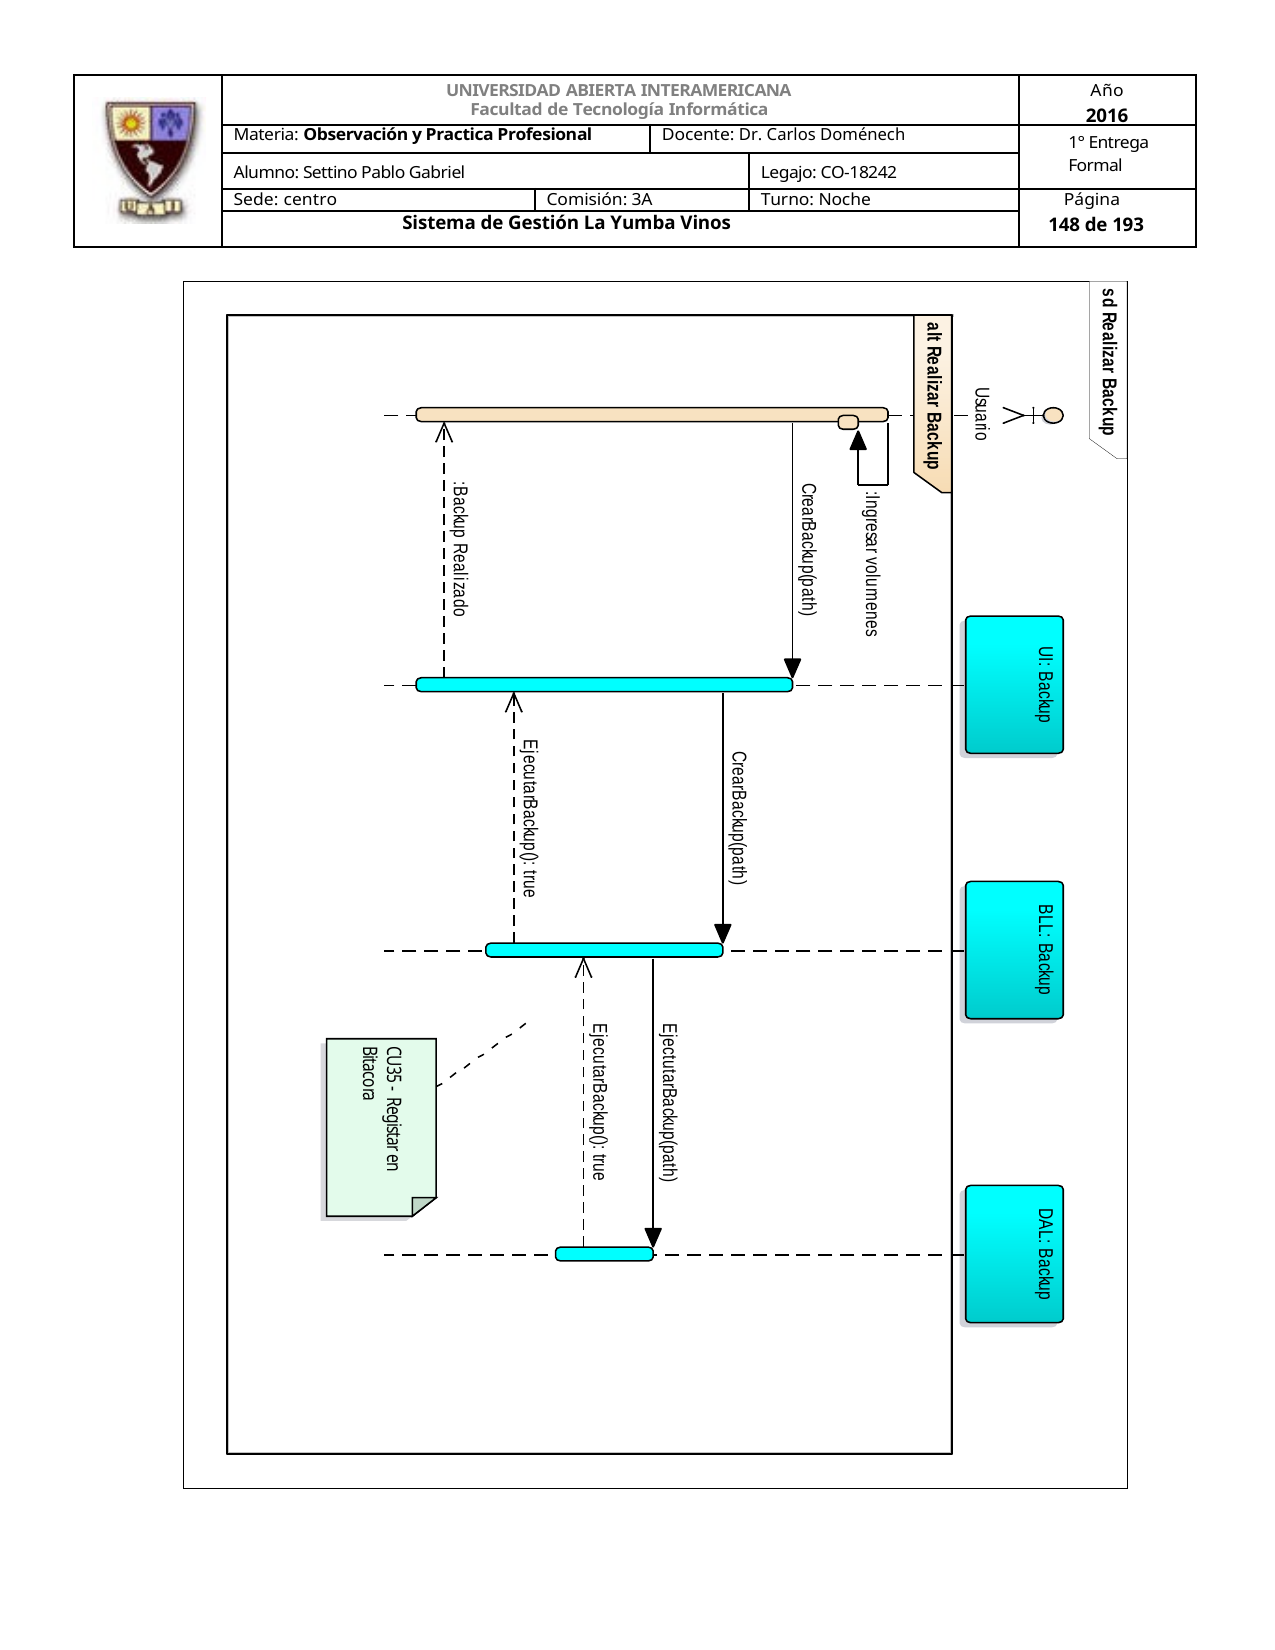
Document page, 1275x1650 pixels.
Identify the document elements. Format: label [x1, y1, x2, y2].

picture [92, 97, 207, 224]
